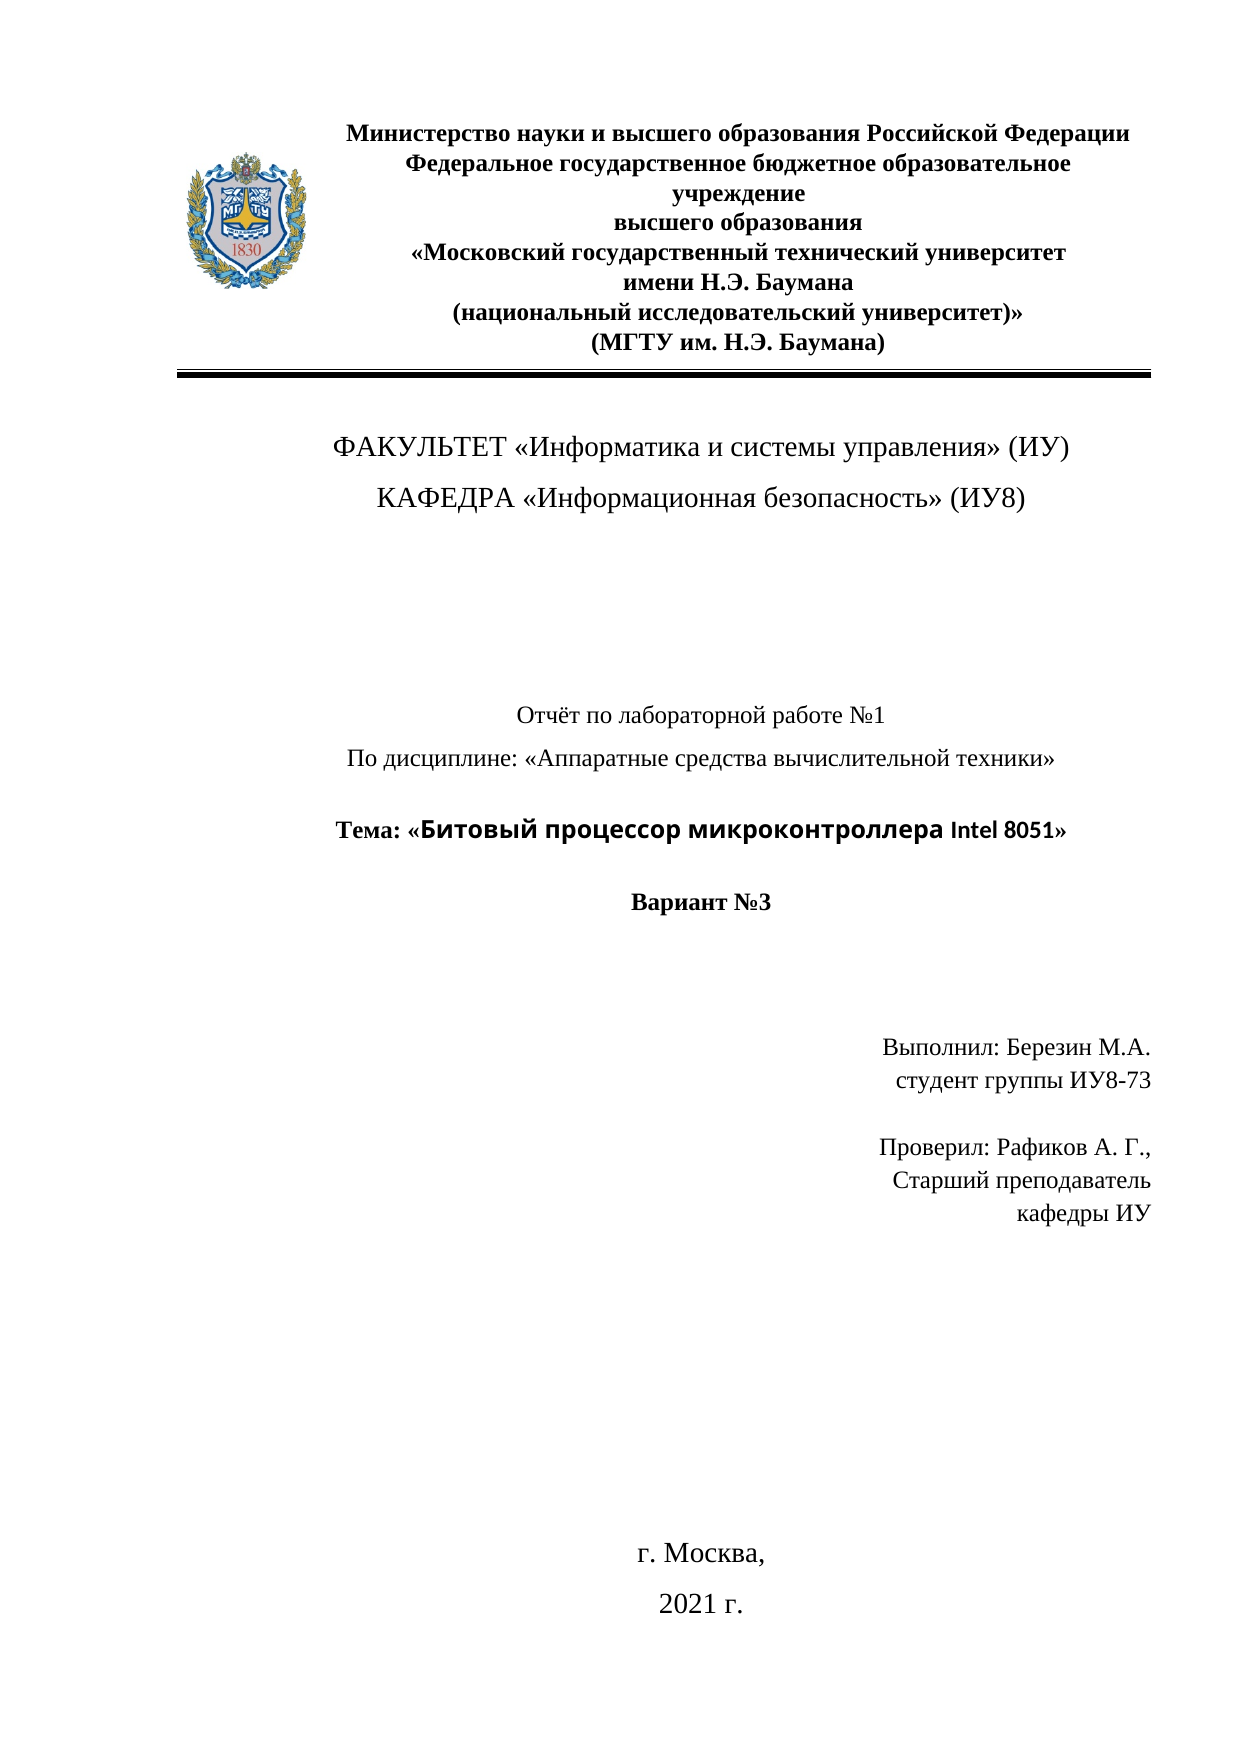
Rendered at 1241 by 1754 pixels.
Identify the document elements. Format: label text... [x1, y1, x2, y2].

text КАФЕДРА «Информационная безопасность» (ИУ8) [177, 480, 1151, 513]
text Отчёт по лабораторной работе №1 [177, 700, 1151, 729]
picture [186, 152, 307, 287]
text Проверил: Рафиков А. Г., [797, 1132, 996, 1161]
text Тема: «Битовый процессор микроконтроллера Intel 8051» [177, 811, 1151, 846]
text Старший преподаватель кафедры ИУ [797, 1166, 1151, 1227]
table_header Министерство науки и высшего образования Российской Федерации Федеральное государственное бюджетное образовательное учреждение высшего образования «Московский государственный технический университет имени Н.Э. Баумана (национальный исследовательский университет)» (МГТУ им. Н.Э. Баумана) [325, 118, 1152, 357]
text Выполнил: Березин М.А. [797, 1032, 1151, 1061]
text г. Москва, [177, 1536, 1151, 1569]
table_header [177, 118, 325, 357]
text 2021 г. [177, 1586, 1151, 1620]
text ФАКУЛЬТЕТ «Информатика и системы управления» (ИУ) [177, 429, 1151, 463]
text студент группы ИУ8-73 [797, 1066, 1151, 1094]
text По дисциплине: «Аппаратные средства вычислительной техники» [177, 743, 1151, 772]
text Вариант №3 [177, 887, 1151, 916]
